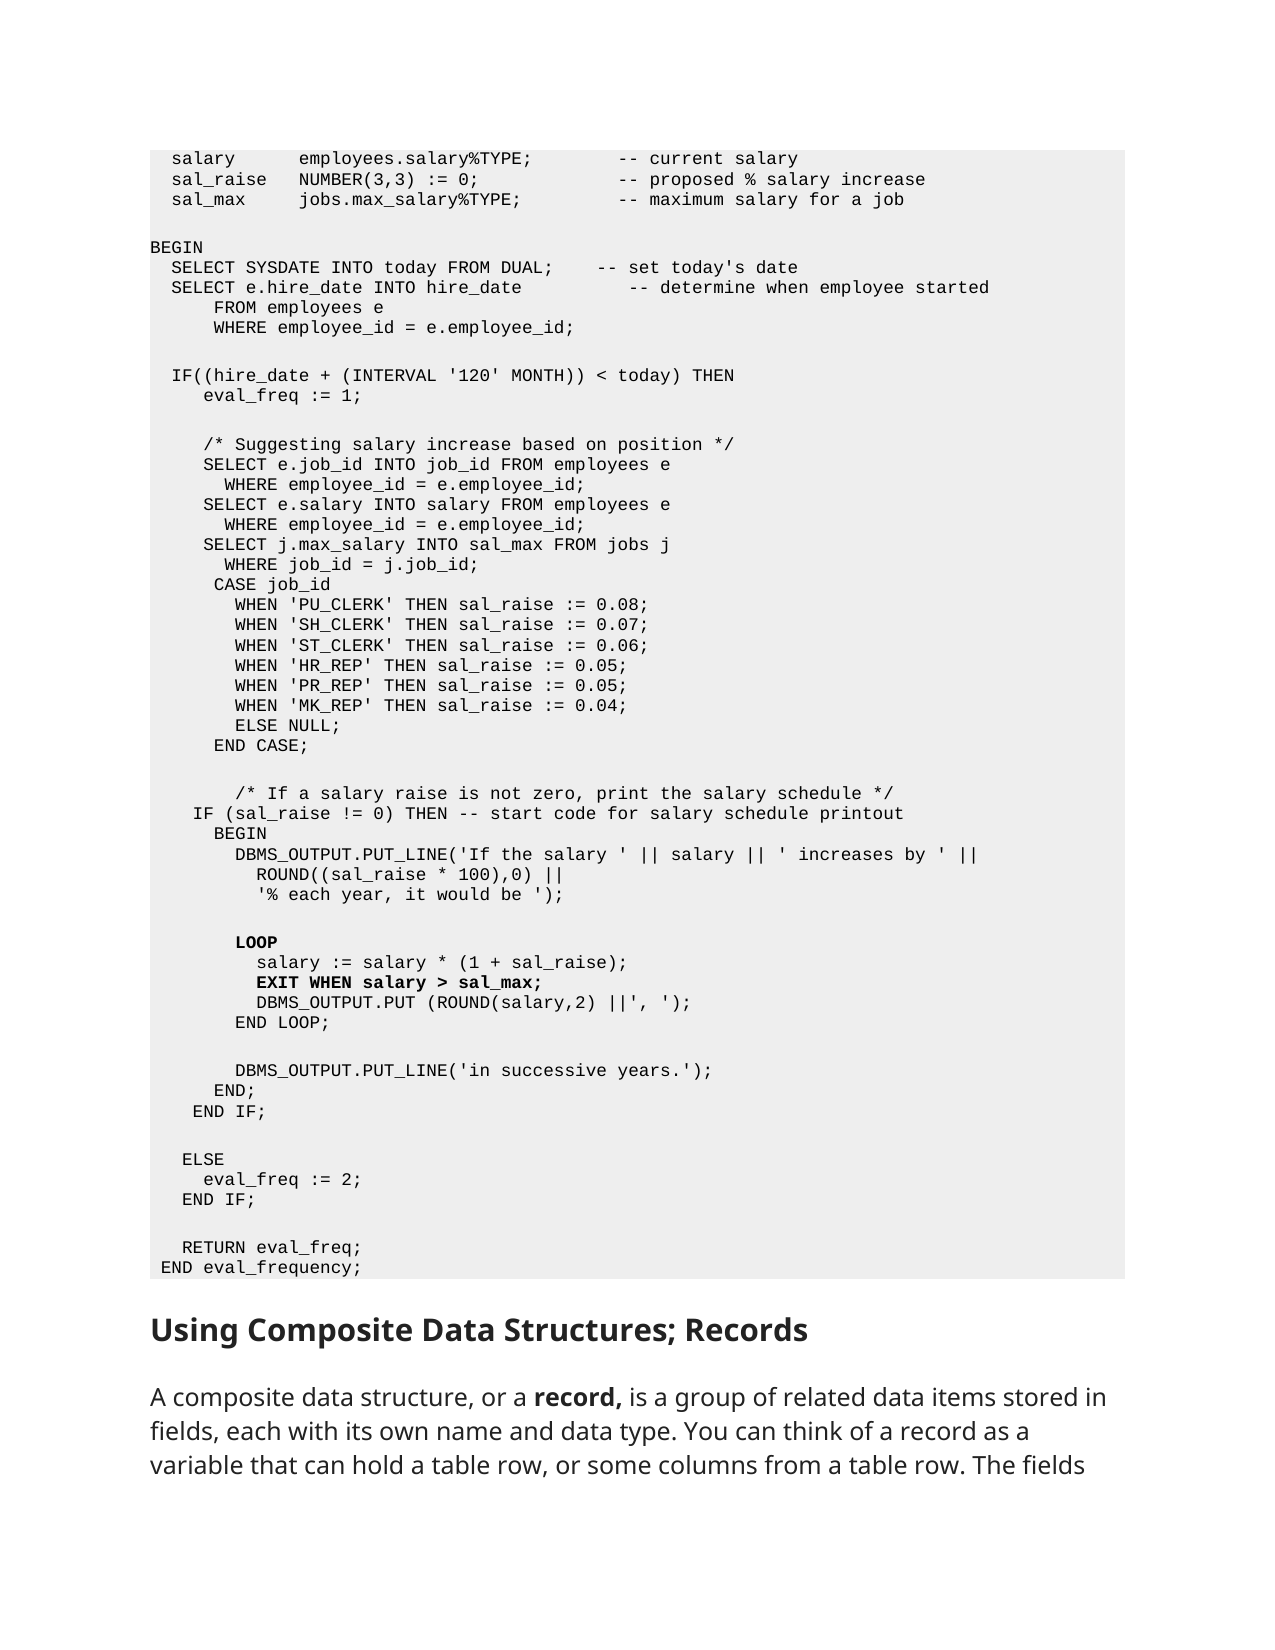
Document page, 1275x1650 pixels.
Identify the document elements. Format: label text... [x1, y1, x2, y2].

text WHEN 'PU_CLERK' THEN sal_raise := 0.08; [150, 596, 1125, 616]
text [150, 1380, 1125, 1482]
text SELECT SYSDATE INTO today FROM DUAL; -- set today's date [150, 258, 1125, 278]
text END LOOP; [150, 1014, 1125, 1034]
text WHEN 'SH_CLERK' THEN sal_raise := 0.07; [150, 616, 1125, 636]
text BEGIN [150, 238, 1125, 258]
text DBMS_OUTPUT.PUT_LINE('If the salary ' || salary || ' increases by ' || [150, 845, 1125, 865]
text sal_max jobs.max_salary%TYPE; -- maximum salary for a job [150, 190, 1125, 210]
text WHEN 'MK_REP' THEN sal_raise := 0.04; [150, 696, 1125, 717]
text eval_freq := 1; [150, 387, 1125, 407]
text SELECT e.job_id INTO job_id FROM employees e [150, 455, 1125, 475]
text sal_raise NUMBER(3,3) := 0; -- proposed % salary increase [150, 170, 1125, 190]
text END eval_frequency; [150, 1259, 1125, 1279]
text /* If a salary raise is not zero, print the salary schedule */ [150, 785, 1125, 805]
text WHEN 'HR_REP' THEN sal_raise := 0.05; [150, 656, 1125, 676]
text SELECT j.max_salary INTO sal_max FROM jobs j [150, 536, 1125, 556]
text Using Composite Data Structures; Records [150, 1308, 1125, 1351]
text CASE job_id [150, 576, 1125, 596]
text IF((hire_date + (INTERVAL '120' MONTH)) < today) THEN [150, 367, 1125, 387]
text FROM employees e [150, 299, 1125, 319]
text EXIT WHEN salary > sal_max; [150, 974, 1125, 994]
text ELSE NULL; [150, 717, 1125, 737]
text WHERE employee_id = e.employee_id; [150, 319, 1125, 339]
text WHERE employee_id = e.employee_id; [150, 516, 1125, 536]
text WHEN 'PR_REP' THEN sal_raise := 0.05; [150, 676, 1125, 696]
text WHERE employee_id = e.employee_id; [150, 475, 1125, 495]
text ROUND((sal_raise * 100),0) || [150, 865, 1125, 885]
text SELECT e.salary INTO salary FROM employees e [150, 495, 1125, 516]
text DBMS_OUTPUT.PUT_LINE('in successive years.'); [150, 1062, 1125, 1082]
text SELECT e.hire_date INTO hire_date -- determine when employee started [150, 278, 1125, 299]
text '% each year, it would be '); [150, 885, 1125, 905]
text salary employees.salary%TYPE; -- current salary [150, 150, 1125, 170]
text BEGIN [150, 825, 1125, 845]
text END IF; [150, 1102, 1125, 1122]
text ELSE [150, 1150, 1125, 1170]
text /* Suggesting salary increase based on position */ [150, 435, 1125, 455]
text DBMS_OUTPUT.PUT (ROUND(salary,2) ||', '); [150, 994, 1125, 1014]
text LOOP [150, 933, 1125, 953]
text WHERE job_id = j.job_id; [150, 556, 1125, 576]
text IF (sal_raise != 0) THEN -- start code for salary schedule printout [150, 805, 1125, 825]
text RETURN eval_freq; [150, 1239, 1125, 1259]
text eval_freq := 2; [150, 1170, 1125, 1191]
text WHEN 'ST_CLERK' THEN sal_raise := 0.06; [150, 636, 1125, 656]
text END CASE; [150, 737, 1125, 757]
text END IF; [150, 1191, 1125, 1211]
text salary := salary * (1 + sal_raise); [150, 953, 1125, 974]
text END; [150, 1082, 1125, 1102]
